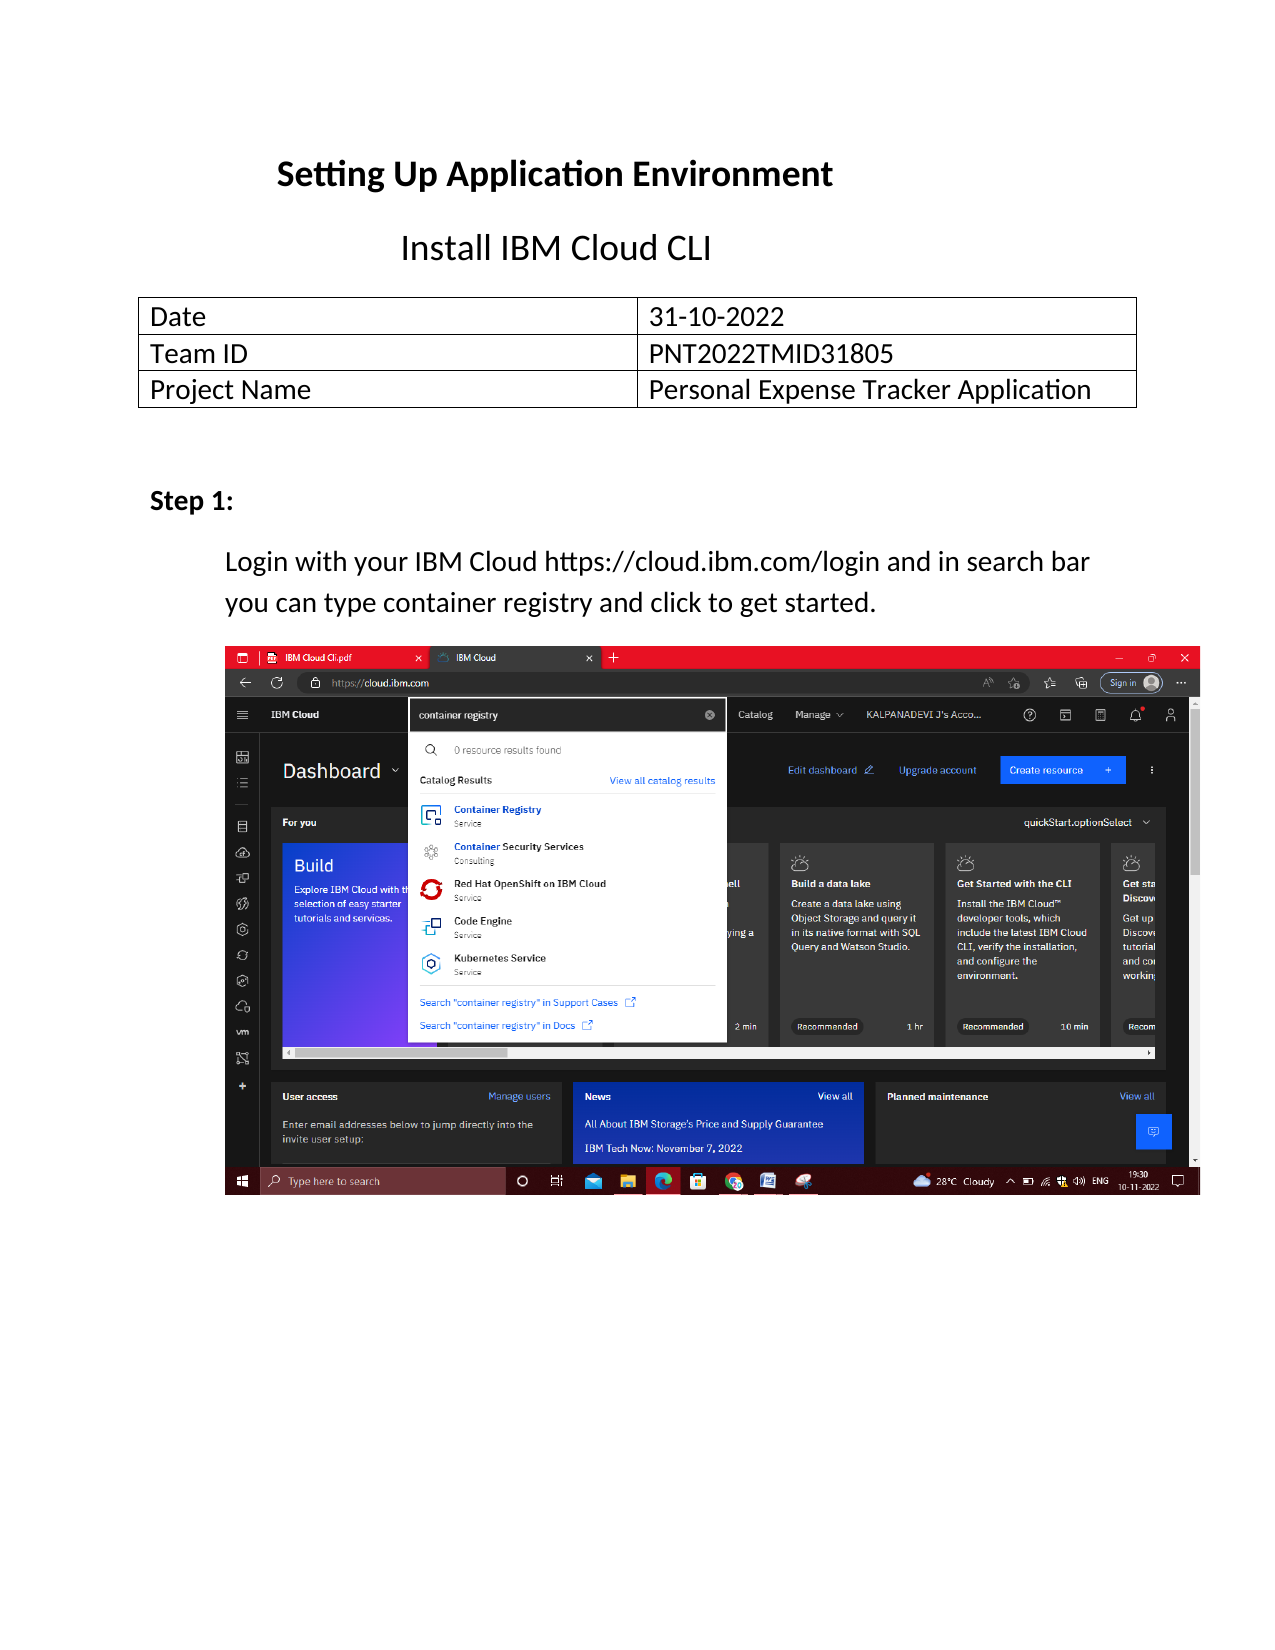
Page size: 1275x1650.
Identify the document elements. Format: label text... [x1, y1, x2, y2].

text Setting Up Application Environment [150, 150, 1125, 196]
text Install IBM Cloud CLI [150, 223, 1125, 269]
text Step 1: [150, 482, 1125, 517]
table_cell Team ID [139, 335, 637, 370]
picture [225, 646, 1200, 1195]
table_header 31-10-2022 [638, 298, 1136, 334]
table_cell PNT2022TMID31805 [638, 335, 1136, 370]
text Login with your IBM Cloud https://cloud.ibm.com/login and in search bar you can type container registry and click to get started. [225, 543, 1125, 620]
table_cell Personal Expense Tracker Application [638, 371, 1136, 407]
table_header Date [139, 298, 637, 334]
table_cell Project Name [139, 371, 637, 407]
